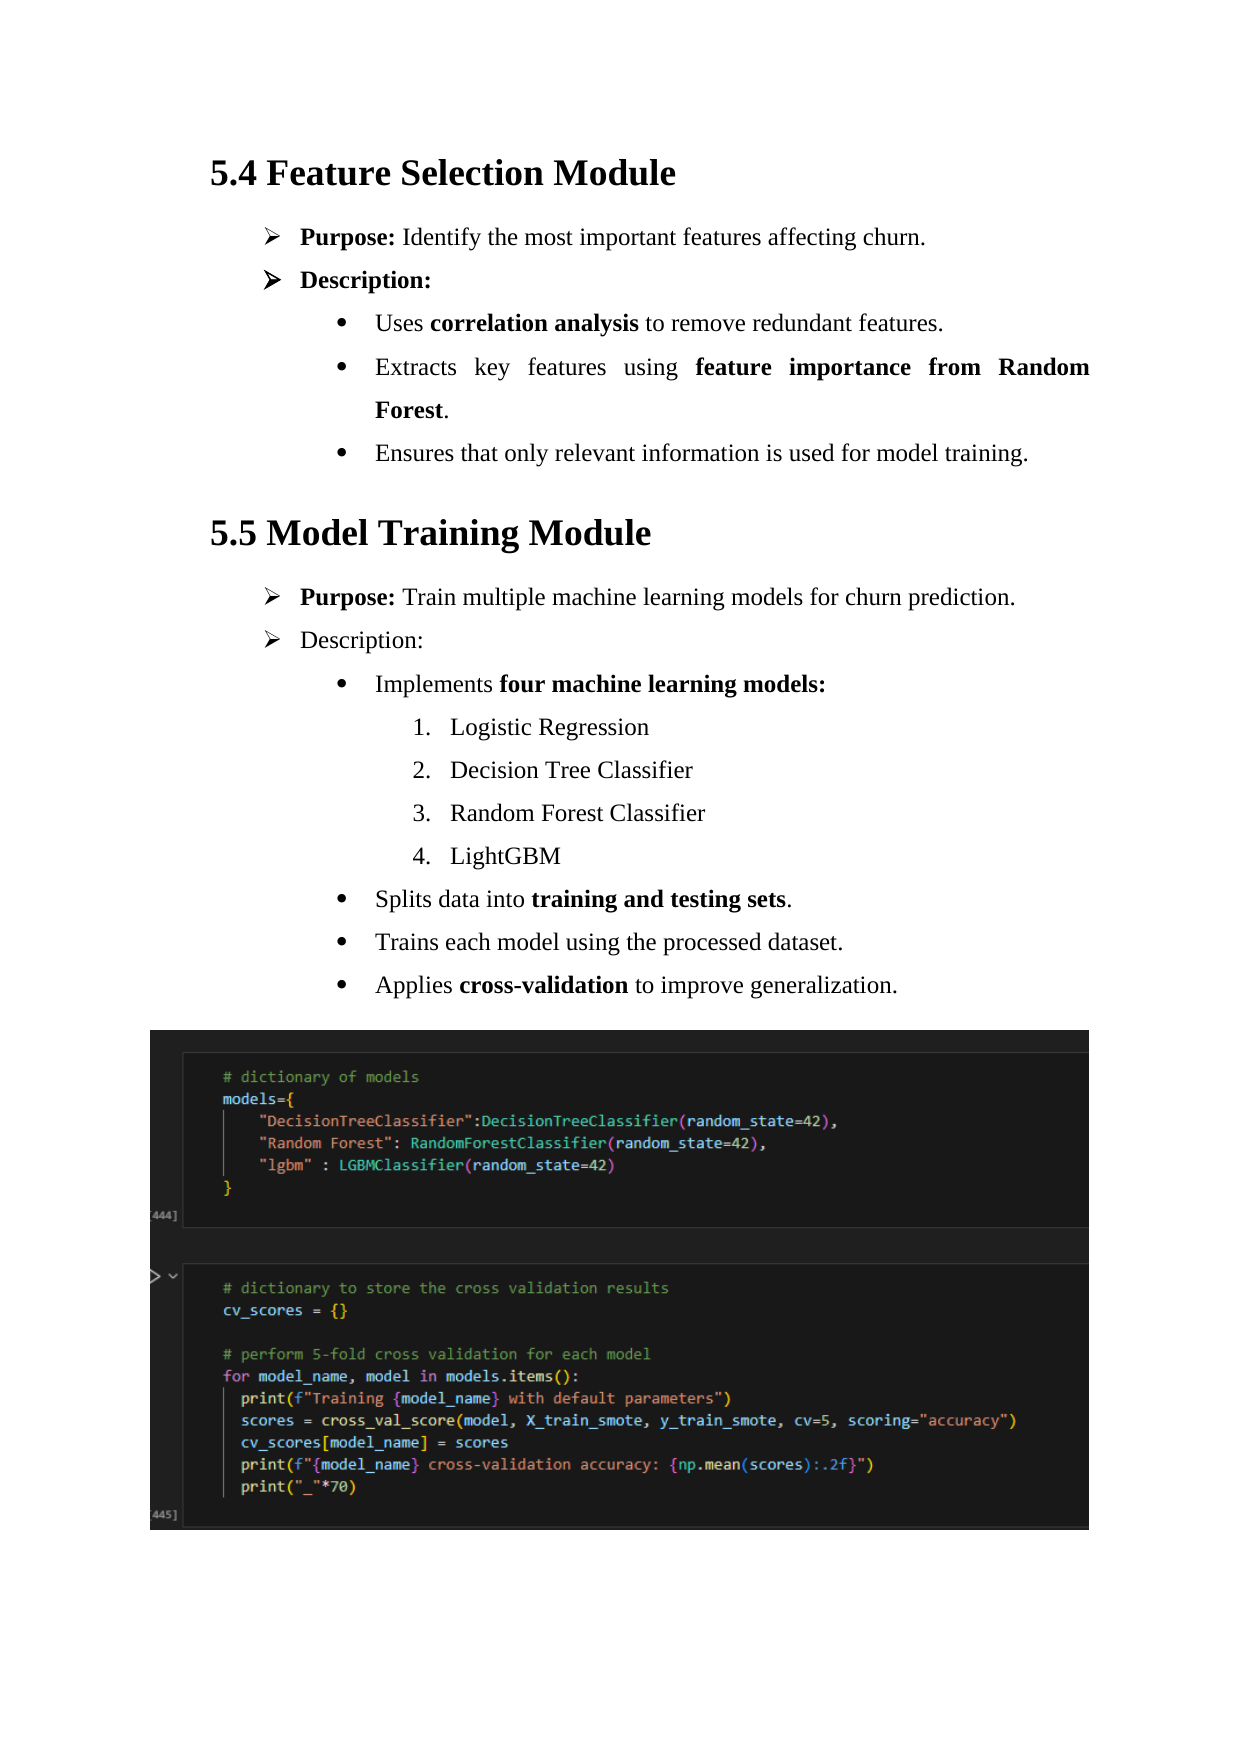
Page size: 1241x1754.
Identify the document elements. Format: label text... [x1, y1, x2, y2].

list Description: [262, 265, 1090, 294]
list Decision Tree Classifier [412, 755, 1090, 784]
list Description: [262, 626, 1090, 654]
list Random Forest Classifier [412, 798, 1090, 827]
subtitle 5.5 Model Training Module [210, 510, 1090, 553]
subtitle 5.4 Feature Selection Module [210, 150, 1090, 193]
list Implements four machine learning models: [337, 669, 1090, 697]
list Ensures that only relevant information is used for model training. [337, 438, 1090, 467]
list Uses correlation analysis to remove redundant features. [337, 308, 1090, 337]
subtitle Purpose: Train multiple machine learning models for churn prediction. [262, 582, 1090, 611]
list Applies cross-validation to improve generalization. [337, 971, 1090, 999]
list Splits data into training and testing sets. [337, 884, 1090, 913]
picture [150, 1030, 1089, 1530]
subtitle Purpose: Identify the most important features affecting churn. [262, 222, 1090, 251]
list Logistic Regression [412, 712, 1090, 741]
list Extracts key features using feature importance from Random Forest. [337, 352, 1090, 423]
list LightGBM [412, 841, 1090, 870]
list Trains each model using the processed dataset. [337, 927, 1090, 956]
